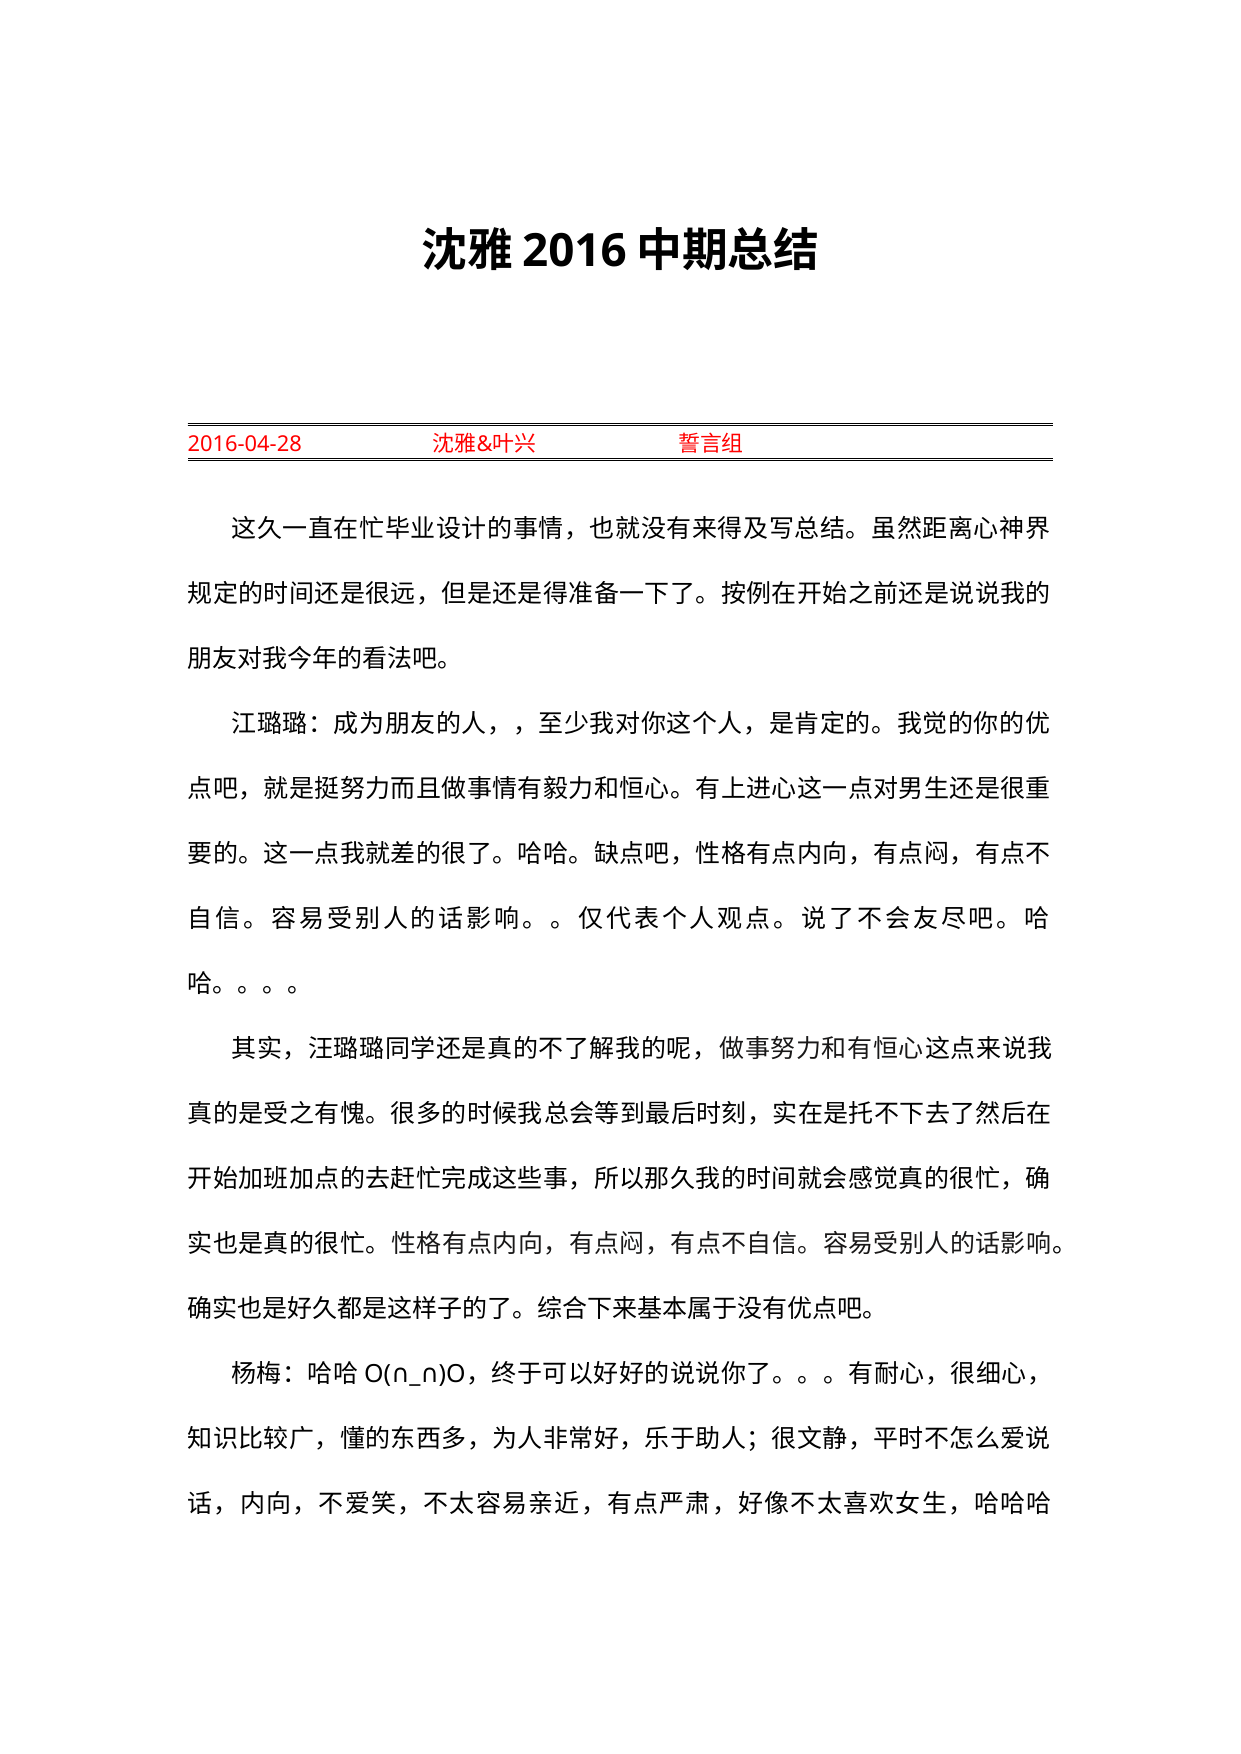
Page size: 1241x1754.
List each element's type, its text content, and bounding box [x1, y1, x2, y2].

text 其实，汪璐璐同学还是真的不了解我的呢，做事努力和有恒心这点来说我真的是受之有愧。很多的时候我总会等到最后时刻，实在是托不下去了然后在开始加班加点的去赶忙完成这些事，所以那久我的时间就会感觉真的很忙，确实也是真的很忙。性格有点内向，有点闷，有点不自信。容易受别人的话影响。确实也是好久都是这样子的了。综合下来基本属于没有优点吧。 [187, 1014, 1053, 1339]
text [187, 1339, 1053, 1534]
text 这久一直在忙毕业设计的事情，也就没有来得及写总结。虽然距离心神界规定的时间还是很远，但是还是得准备一下了。按例在开始之前还是说说我的朋友对我今年的看法吧。 [187, 494, 1053, 689]
subtitle 沈雅2016中期总结 [187, 197, 1053, 295]
text 2016-04-28 沈雅&叶兴 誓言组 [187, 426, 1053, 461]
text 江璐璐：成为朋友的人，，至少我对你这个人，是肯定的。我觉的你的优点吧，就是挺努力而且做事情有毅力和恒心。有上进心这一点对男生还是很重要的。这一点我就差的很了。哈哈。缺点吧，性格有点内向，有点闷，有点不自信。容易受别人的话影响。。仅代表个人观点。说了不会友尽吧。哈哈。。。。 [187, 689, 1053, 1014]
